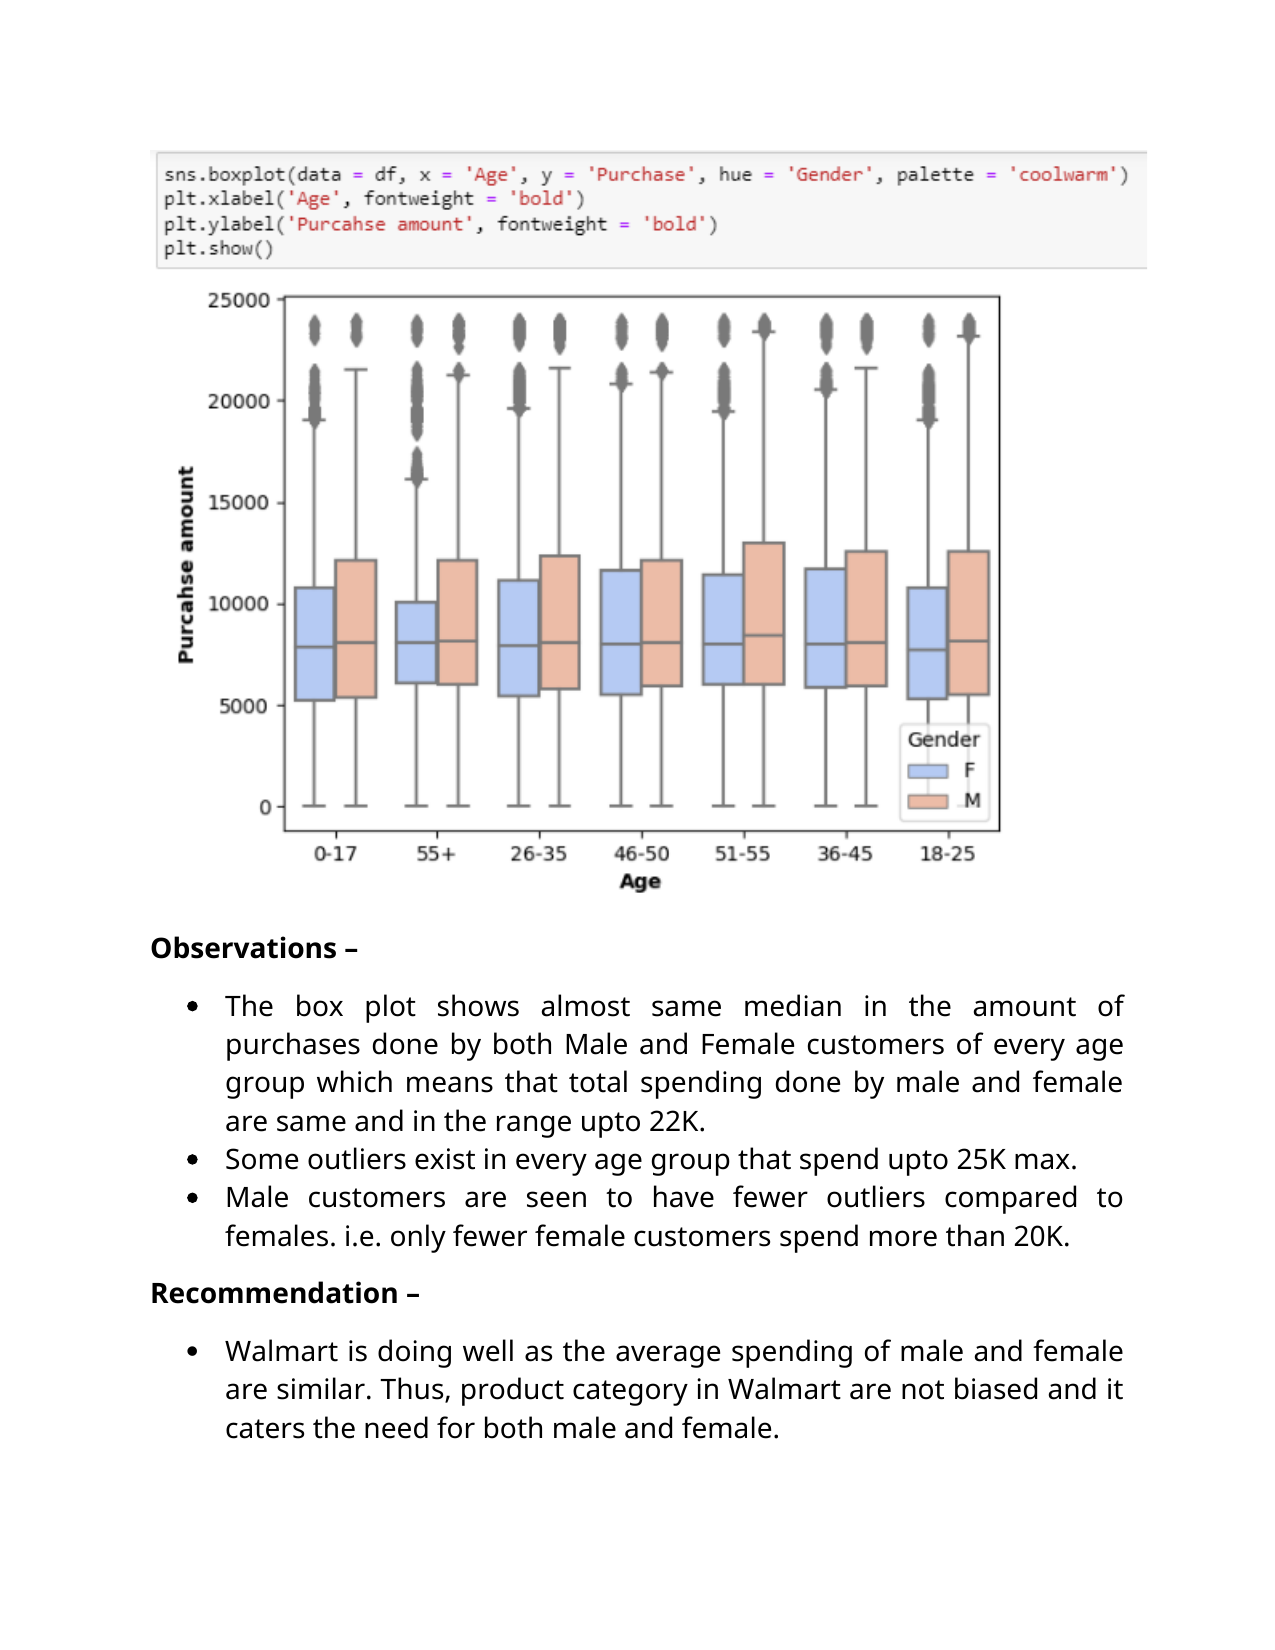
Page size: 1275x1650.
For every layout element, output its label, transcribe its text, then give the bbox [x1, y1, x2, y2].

list Male customers are seen to have fewer outliers compared to females. i.e. only fewer female customers spend more than 20K. [187, 1177, 1125, 1254]
picture [150, 150, 1148, 909]
text Observations – [150, 928, 1125, 966]
text Recommendation – [150, 1273, 1125, 1312]
list Some outliers exist in every age group that spend upto 25K max. [187, 1139, 1125, 1177]
list The box plot shows almost same median in the amount of purchases done by both Male and Female customers of every age group which means that total spending done by male and female are same and in the range upto 22K. [187, 986, 1125, 1139]
list Walmart is doing well as the average spending of male and female are similar. Thus, product category in Walmart are not biased and it caters the need for both male and female. [187, 1331, 1125, 1446]
